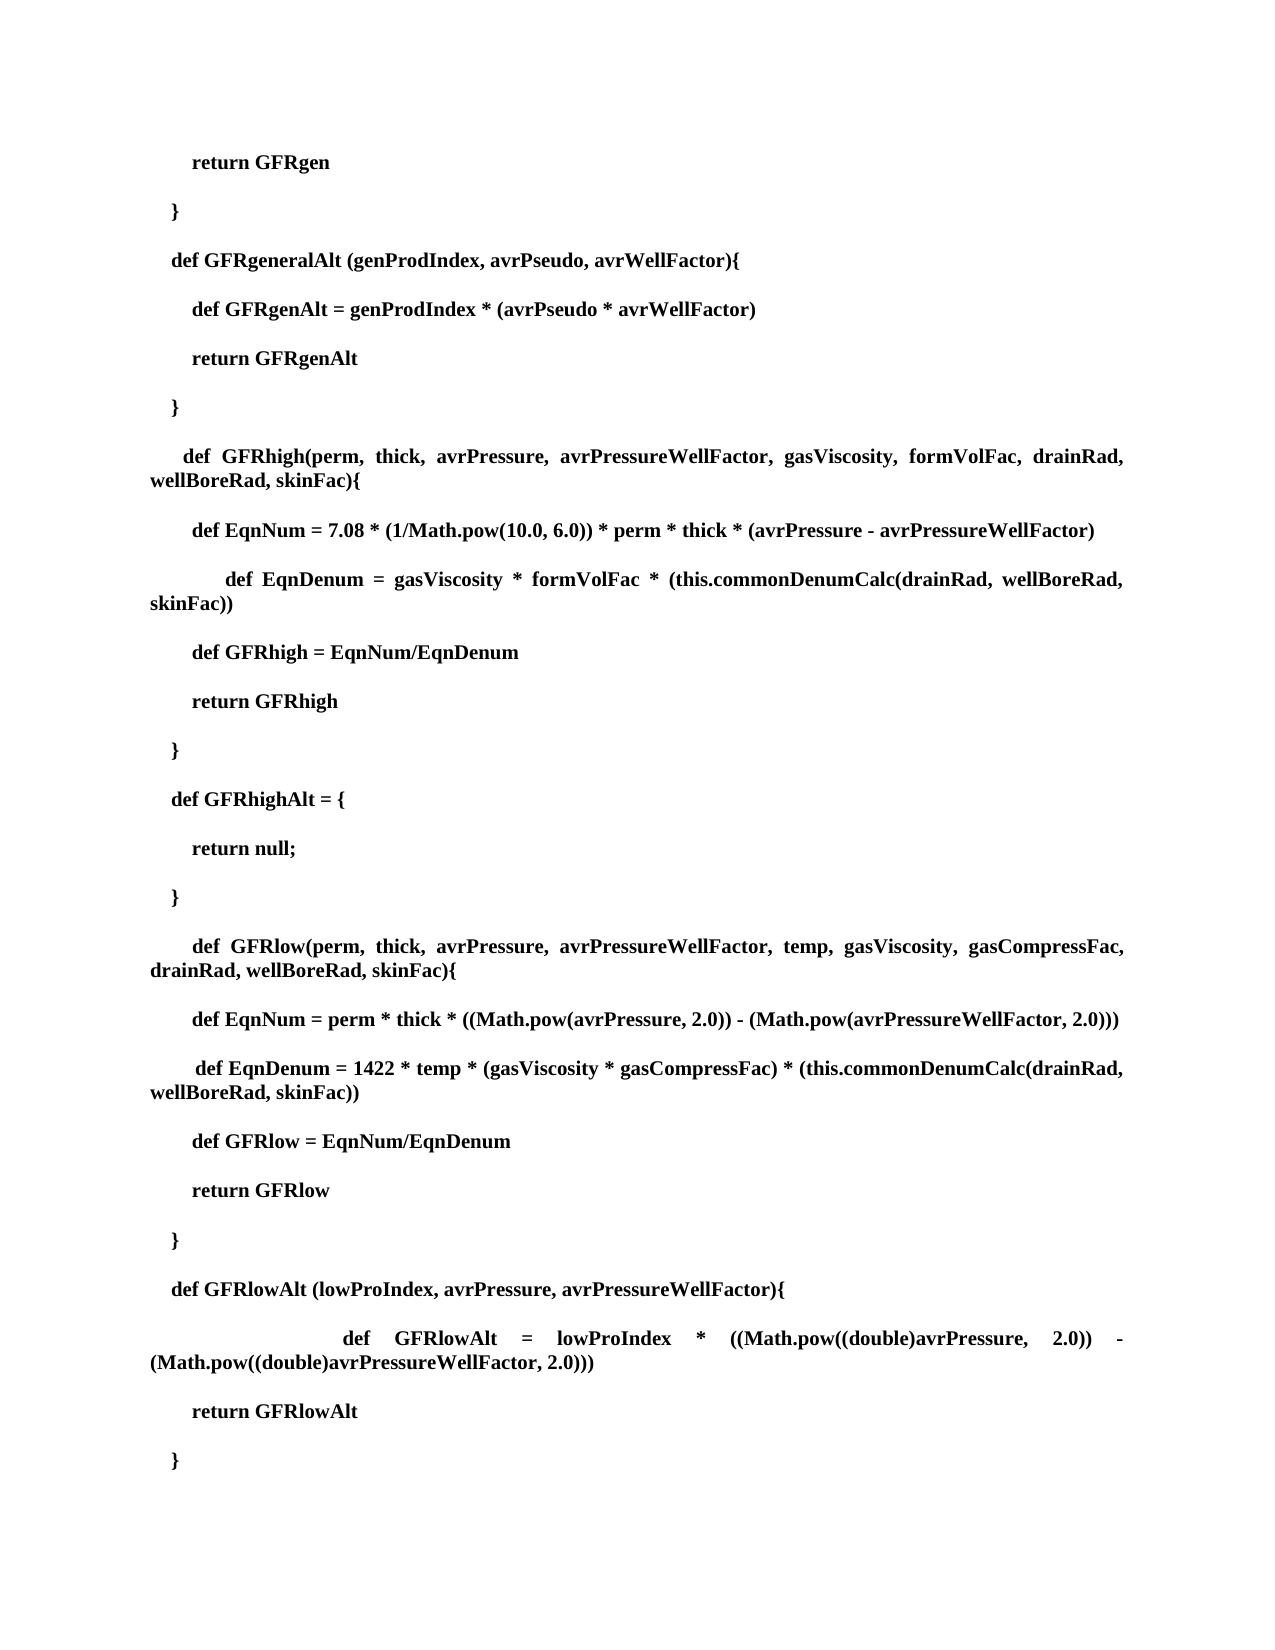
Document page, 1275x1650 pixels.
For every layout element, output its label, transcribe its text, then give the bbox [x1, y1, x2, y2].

text def GFRlow(perm, thick, avrPressure, avrPressureWellFactor, temp, gasViscosity, gasCompressFac, drainRad, wellBoreRad, skinFac){ [150, 934, 1125, 982]
text def GFRhigh(perm, thick, avrPressure, avrPressureWellFactor, gasViscosity, formVolFac, drainRad, wellBoreRad, skinFac){ [150, 444, 1125, 492]
text def GFRlowAlt (lowProIndex, avrPressure, avrPressureWellFactor){ [150, 1277, 1125, 1301]
text def GFRhigh = EqnNum/EqnDenum [150, 640, 1125, 664]
text } [150, 1227, 1125, 1252]
text def GFRhighAlt = { [150, 787, 1125, 811]
text def EqnDenum = 1422 * temp * (gasViscosity * gasCompressFac) * (this.commonDenumCalc(drainRad, wellBoreRad, skinFac)) [150, 1056, 1125, 1104]
text def EqnNum = 7.08 * (1/Math.pow(10.0, 6.0)) * perm * thick * (avrPressure - avrPressureWellFactor) [150, 517, 1125, 542]
text def GFRlow = EqnNum/EqnDenum [150, 1129, 1125, 1153]
text return GFRlow [150, 1178, 1125, 1202]
text } [150, 1448, 1125, 1472]
text return GFRlowAlt [150, 1399, 1125, 1423]
text } [150, 885, 1125, 909]
text def EqnDenum = gasViscosity * formVolFac * (this.commonDenumCalc(drainRad, wellBoreRad, skinFac)) [150, 567, 1125, 615]
text } [150, 395, 1125, 419]
text return null; [150, 836, 1125, 860]
text def EqnNum = perm * thick * ((Math.pow(avrPressure, 2.0)) - (Math.pow(avrPressureWellFactor, 2.0))) [150, 1007, 1125, 1031]
text def GFRgeneralAlt (genProdIndex, avrPseudo, avrWellFactor){ [150, 248, 1125, 272]
text return GFRgen [150, 150, 1125, 174]
text } [150, 199, 1125, 223]
text def GFRgenAlt = genProdIndex * (avrPseudo * avrWellFactor) [150, 297, 1125, 321]
text return GFRgenAlt [150, 346, 1125, 370]
text } [150, 738, 1125, 762]
text def GFRlowAlt = lowProIndex * ((Math.pow((double)avrPressure, 2.0)) - (Math.pow((double)avrPressureWellFactor, 2.0))) [150, 1326, 1125, 1374]
text return GFRhigh [150, 689, 1125, 713]
